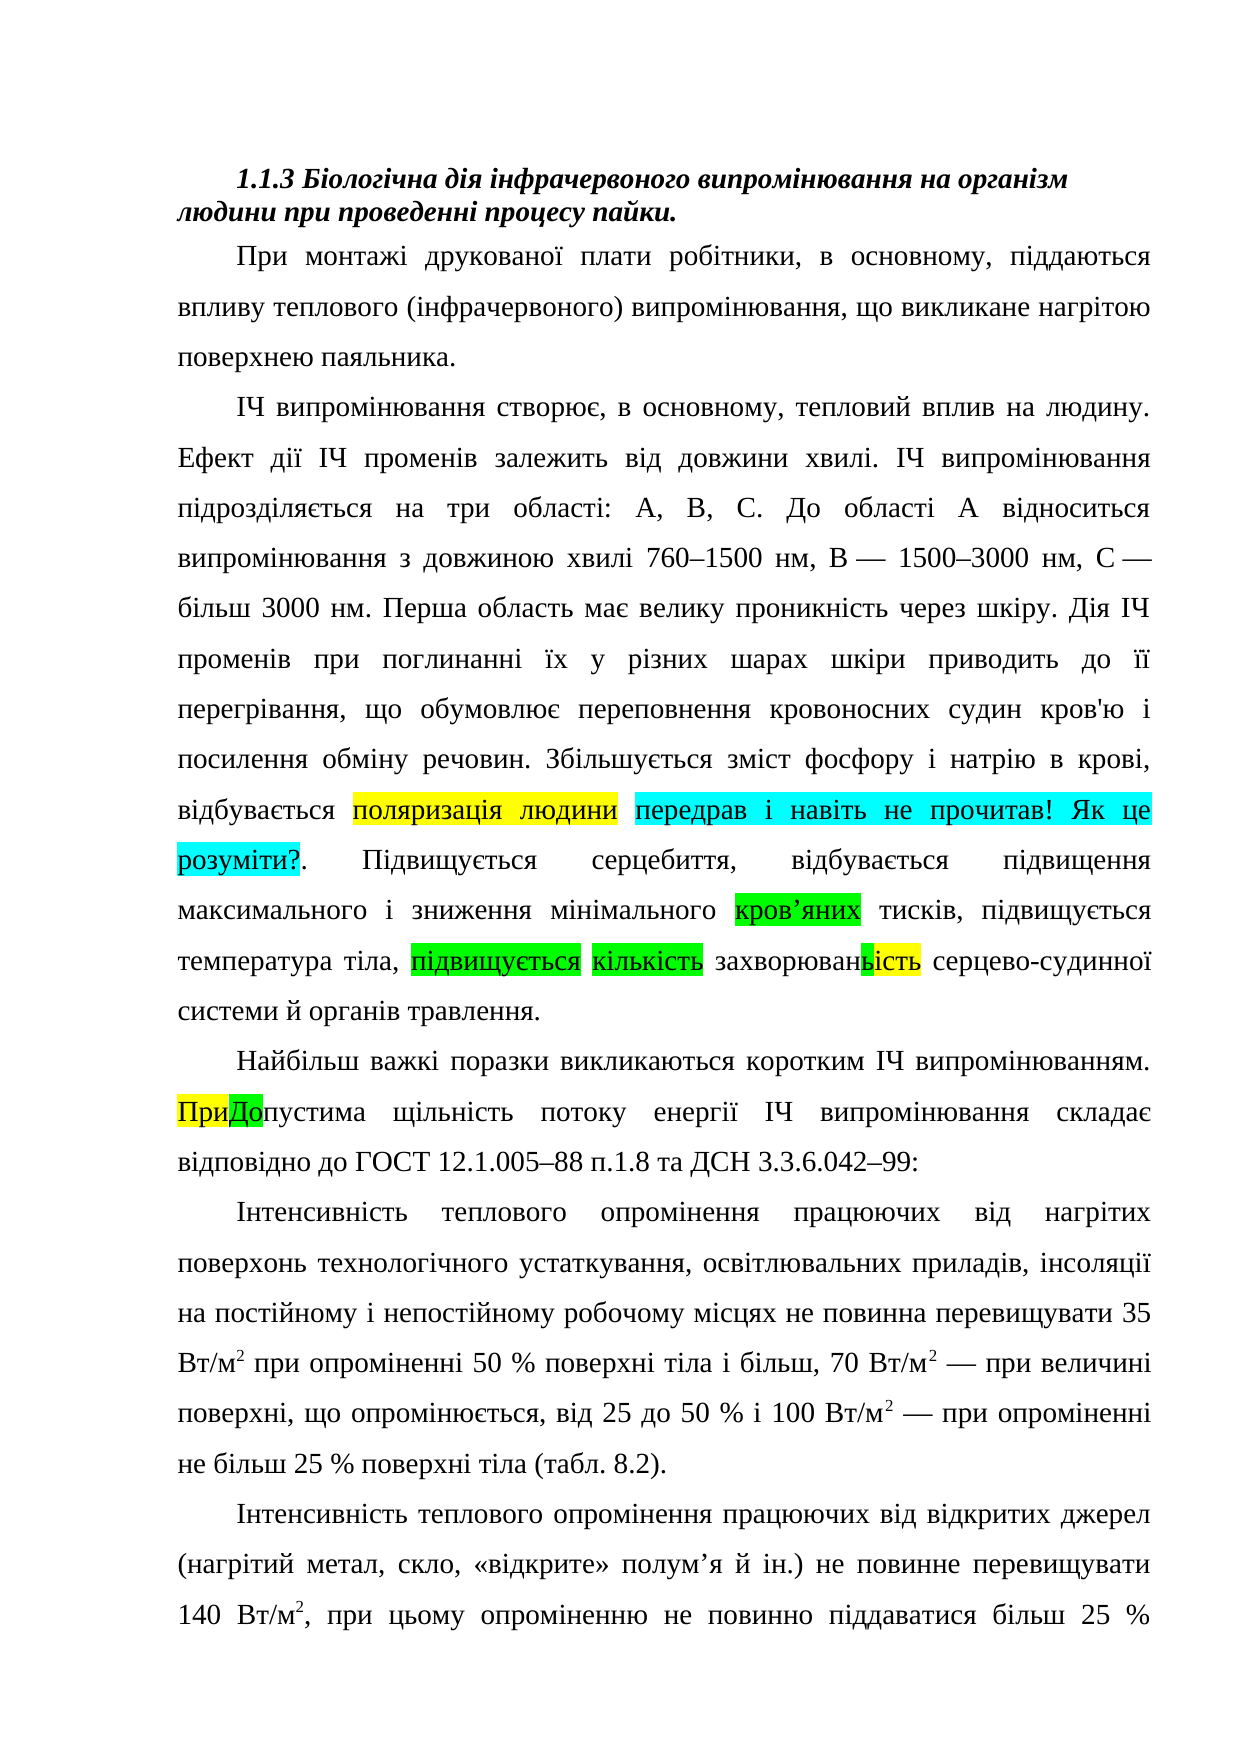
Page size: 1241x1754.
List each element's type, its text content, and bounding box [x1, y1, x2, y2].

text При монтажі друкованої плати робітники, в основному, піддаються впливу теплового (інфрачервоного) випромінювання, що викликане нагрітою поверхнею паяльника. [177, 238, 1152, 373]
text ІЧ випромінювання створює, в основному, тепловий вплив на людину. Ефект дії ІЧ променів залежить від довжини хвилі. ІЧ випромінювання підрозділяється на три області: A, B, C. До області А відноситься випромінювання з довжиною хвилі 760–1500 нм, B — 1500–3000 нм, C — більш 3000 нм. Перша область має велику проникність через шкіру. Дія ІЧ променів при поглинанні їх у різних шарах шкіри приводить до її перегрівання, що обумовлює переповнення кровоносних судин кров'ю і посилення обміну речовин. Збільшується зміст фосфору і натрію в крові, відбувається поляризація людини передрав і навіть не прочитав! Як це розуміти?. Підвищується серцебиття, відбувається підвищення максимального і зниження мінімального кров’яних тисків, підвищується температура тіла, підвищується кількість захворюваньість серцево-судинної системи й органів травлення. [177, 389, 1152, 1027]
text Інтенсивність теплового опромінення працюючих від нагрітих поверхонь технологічного устаткування, освітлювальних приладів, інсоляції на постійному і непостійному робочому місцях не повинна перевищувати 35 Вт/м2 при опроміненні 50 % поверхні тіла і більш, 70 Вт/м2 — при величині поверхні, що опромінюється, від 25 до 50 % і 100 Вт/м2 — при опроміненні не більш 25 % поверхні тіла (табл. 8.2). [177, 1194, 1152, 1479]
subtitle Біологічна дія інфрачервоного випромінювання на організм людини при проведенні процесу пайки. [177, 161, 1152, 228]
text Найбільш важкі поразки викликаються коротким ІЧ випромінюванням. ПриДопустима щільність потоку енергії ІЧ випромінювання складає відповідно до ГОСТ 12.1.005–88 п.1.8 та ДСН 3.3.6.042–99: [177, 1043, 1152, 1178]
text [177, 1496, 1152, 1630]
